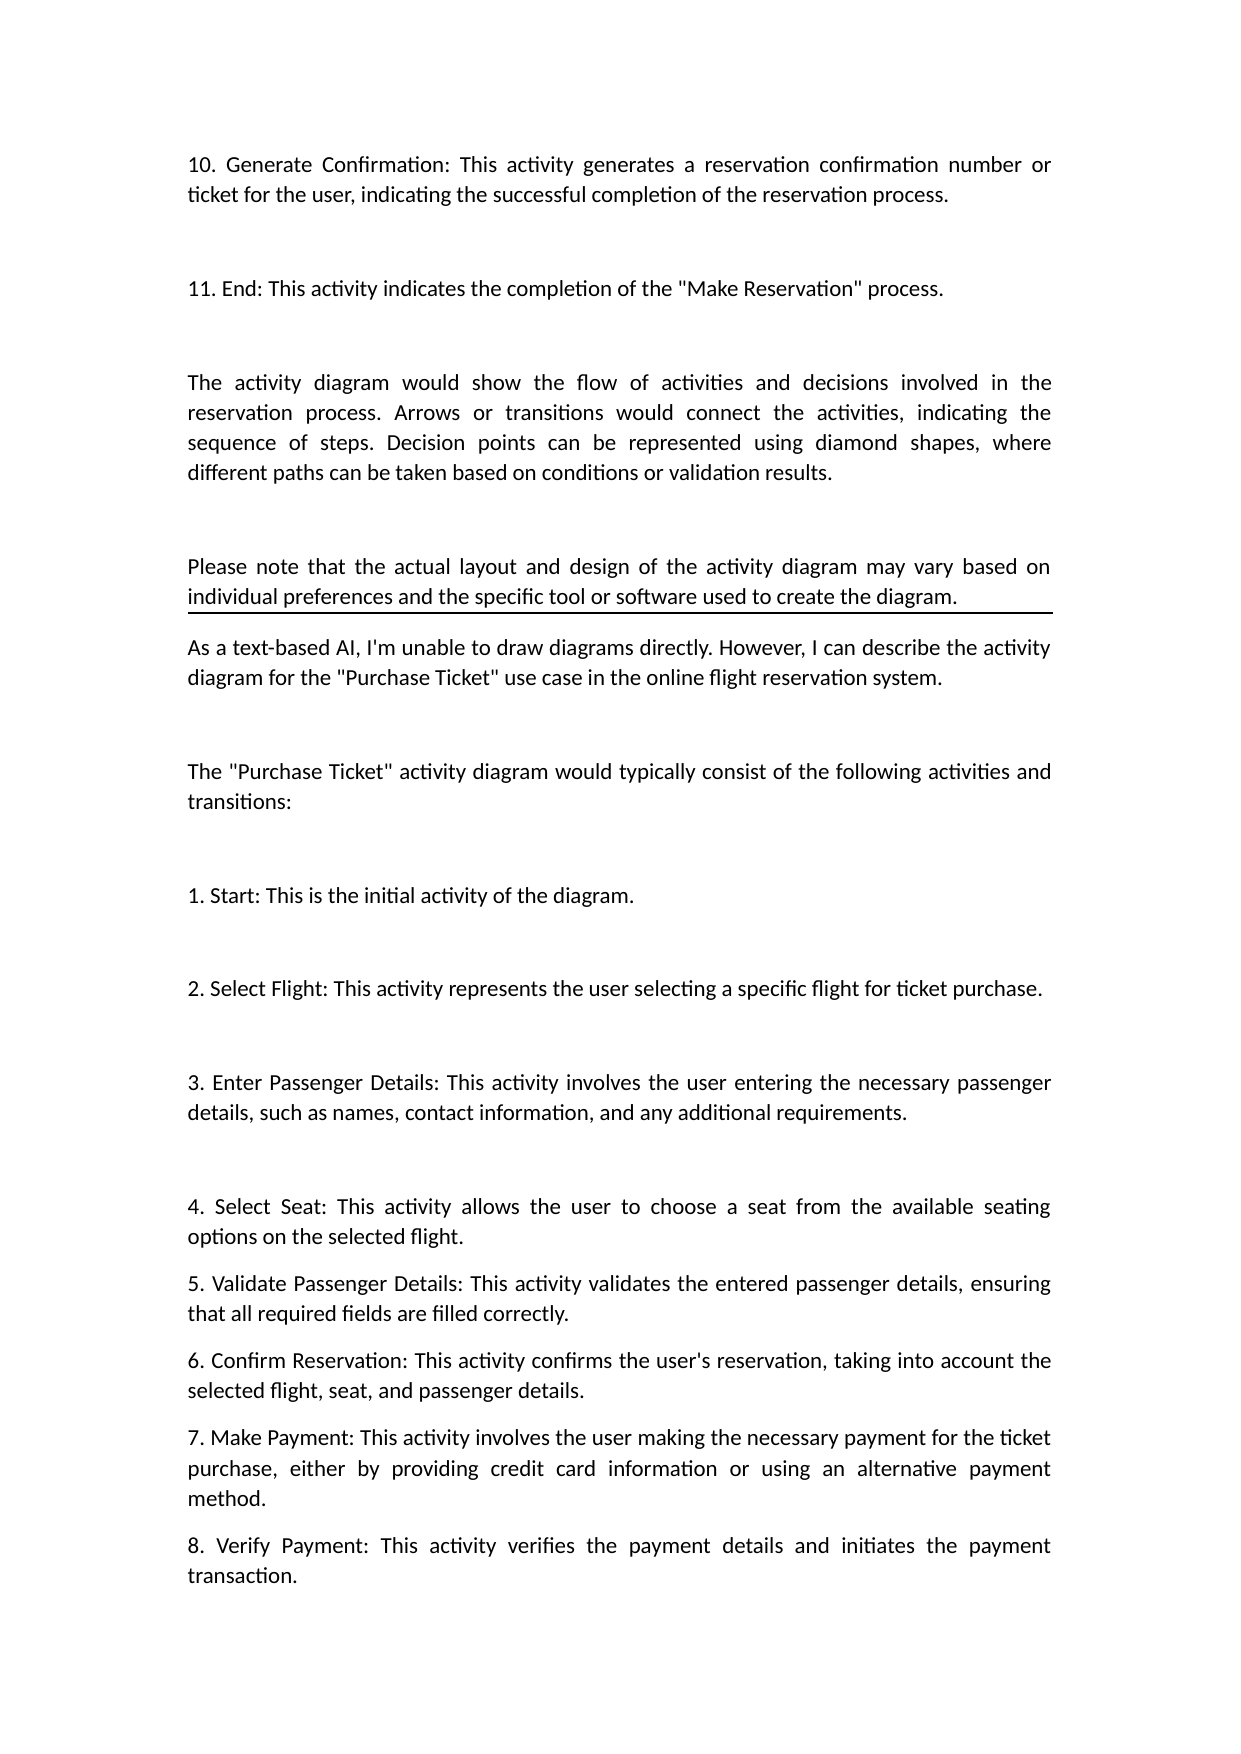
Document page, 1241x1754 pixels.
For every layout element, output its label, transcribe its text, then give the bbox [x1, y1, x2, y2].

text The activity diagram would show the flow of activities and decisions involved in the reservation process. Arrows or transitions would connect the activities, indicating the sequence of steps. Decision points can be represented using diamond shapes, where different paths can be taken based on conditions or validation results. [187, 368, 1053, 486]
text 10. Generate Confirmation: This activity generates a reservation confirmation number or ticket for the user, indicating the successful completion of the reservation process. [187, 150, 1053, 208]
text 7. Make Payment: This activity involves the user making the necessary payment for the ticket purchase, either by providing credit card information or using an alternative payment method. [187, 1423, 1053, 1512]
text 1. Start: This is the initial activity of the diagram. [187, 881, 1053, 909]
text The "Purchase Ticket" activity diagram would typically consist of the following activities and transitions: [187, 757, 1053, 815]
text As a text-based AI, I'm unable to draw diagrams directly. However, I can describe the activity diagram for the "Purchase Ticket" use case in the online flight reservation system. [187, 633, 1053, 691]
text 6. Confirm Reservation: This activity confirms the user's reservation, taking into account the selected flight, seat, and passenger details. [187, 1346, 1053, 1404]
text 5. Validate Passenger Details: This activity validates the entered passenger details, ensuring that all required fields are filled correctly. [187, 1269, 1053, 1327]
text 8. Verify Payment: This activity verifies the payment details and initiates the payment transaction. [187, 1531, 1053, 1589]
text 11. End: This activity indicates the completion of the "Make Reservation" process. [187, 274, 1053, 302]
text 4. Select Seat: This activity allows the user to choose a seat from the available seating options on the selected flight. [187, 1192, 1053, 1250]
text 2. Select Flight: This activity represents the user selecting a specific flight for ticket purchase. [187, 974, 1053, 1002]
text Please note that the actual layout and design of the activity diagram may vary based on individual preferences and the specific tool or software used to create the diagram. [187, 552, 1053, 614]
text 3. Enter Passenger Details: This activity involves the user entering the necessary passenger details, such as names, contact information, and any additional requirements. [187, 1068, 1053, 1126]
